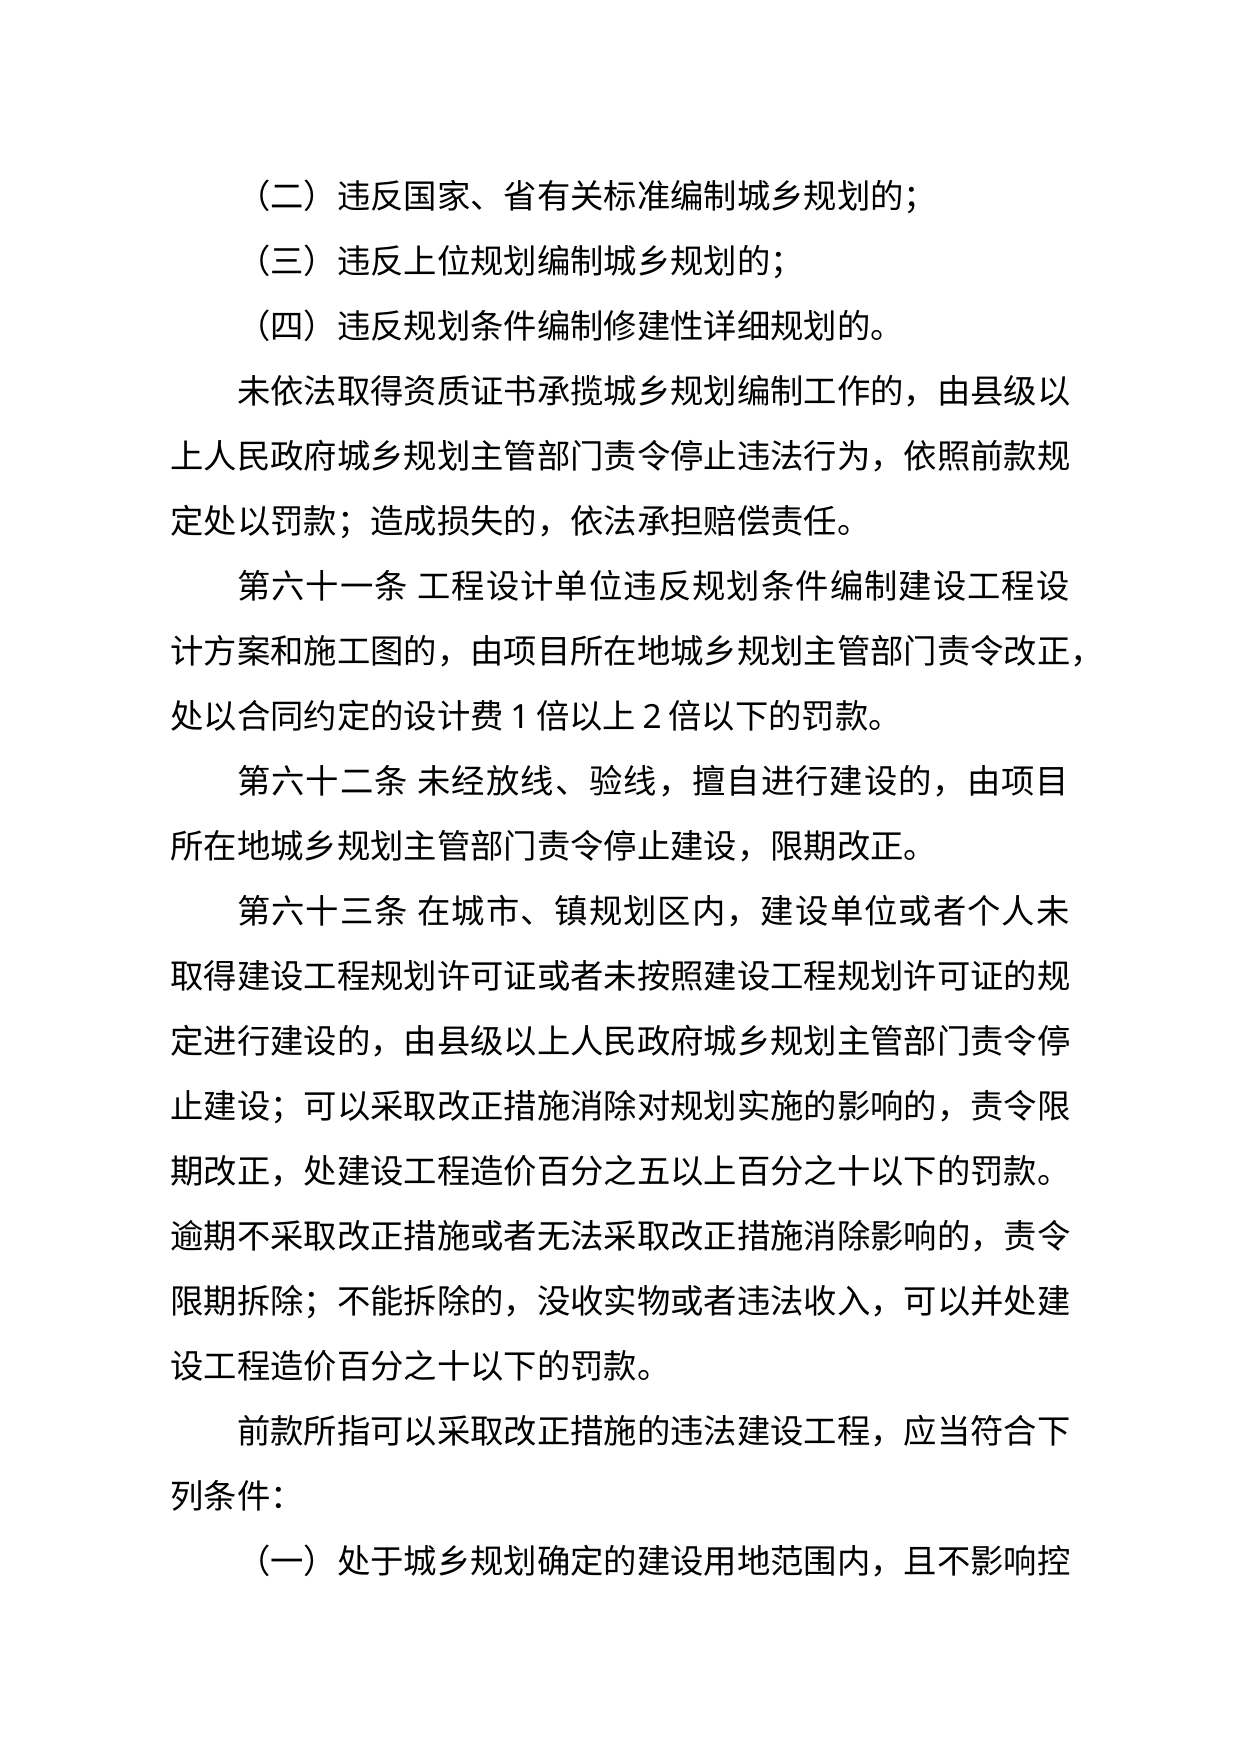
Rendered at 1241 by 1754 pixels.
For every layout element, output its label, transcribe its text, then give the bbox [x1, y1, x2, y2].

text 第六十三条 在城市、镇规划区内，建设单位或者个人未取得建设工程规划许可证或者未按照建设工程规划许可证的规定进行建设的，由县级以上人民政府城乡规划主管部门责令停止建设；可以采取改正措施消除对规划实施的影响的，责令限期改正，处建设工程造价百分之五以上百分之十以下的罚款。逾期不采取改正措施或者无法采取改正措施消除影响的，责令限期拆除；不能拆除的，没收实物或者违法收入，可以并处建设工程造价百分之十以下的罚款。 [170, 877, 1070, 1397]
text （二）违反国家、省有关标准编制城乡规划的； [170, 162, 1070, 227]
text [170, 1527, 1070, 1592]
text 第六十一条 工程设计单位违反规划条件编制建设工程设计方案和施工图的，由项目所在地城乡规划主管部门责令改正，处以合同约定的设计费1倍以上2倍以下的罚款。 [170, 552, 1070, 747]
text （四）违反规划条件编制修建性详细规划的。 [170, 292, 1070, 357]
text 第六十二条 未经放线、验线，擅自进行建设的，由项目所在地城乡规划主管部门责令停止建设，限期改正。 [170, 747, 1070, 877]
text 前款所指可以采取改正措施的违法建设工程，应当符合下列条件： [170, 1397, 1070, 1527]
text （三）违反上位规划编制城乡规划的； [170, 227, 1070, 292]
text 未依法取得资质证书承揽城乡规划编制工作的，由县级以上人民政府城乡规划主管部门责令停止违法行为，依照前款规定处以罚款；造成损失的，依法承担赔偿责任。 [170, 357, 1070, 552]
